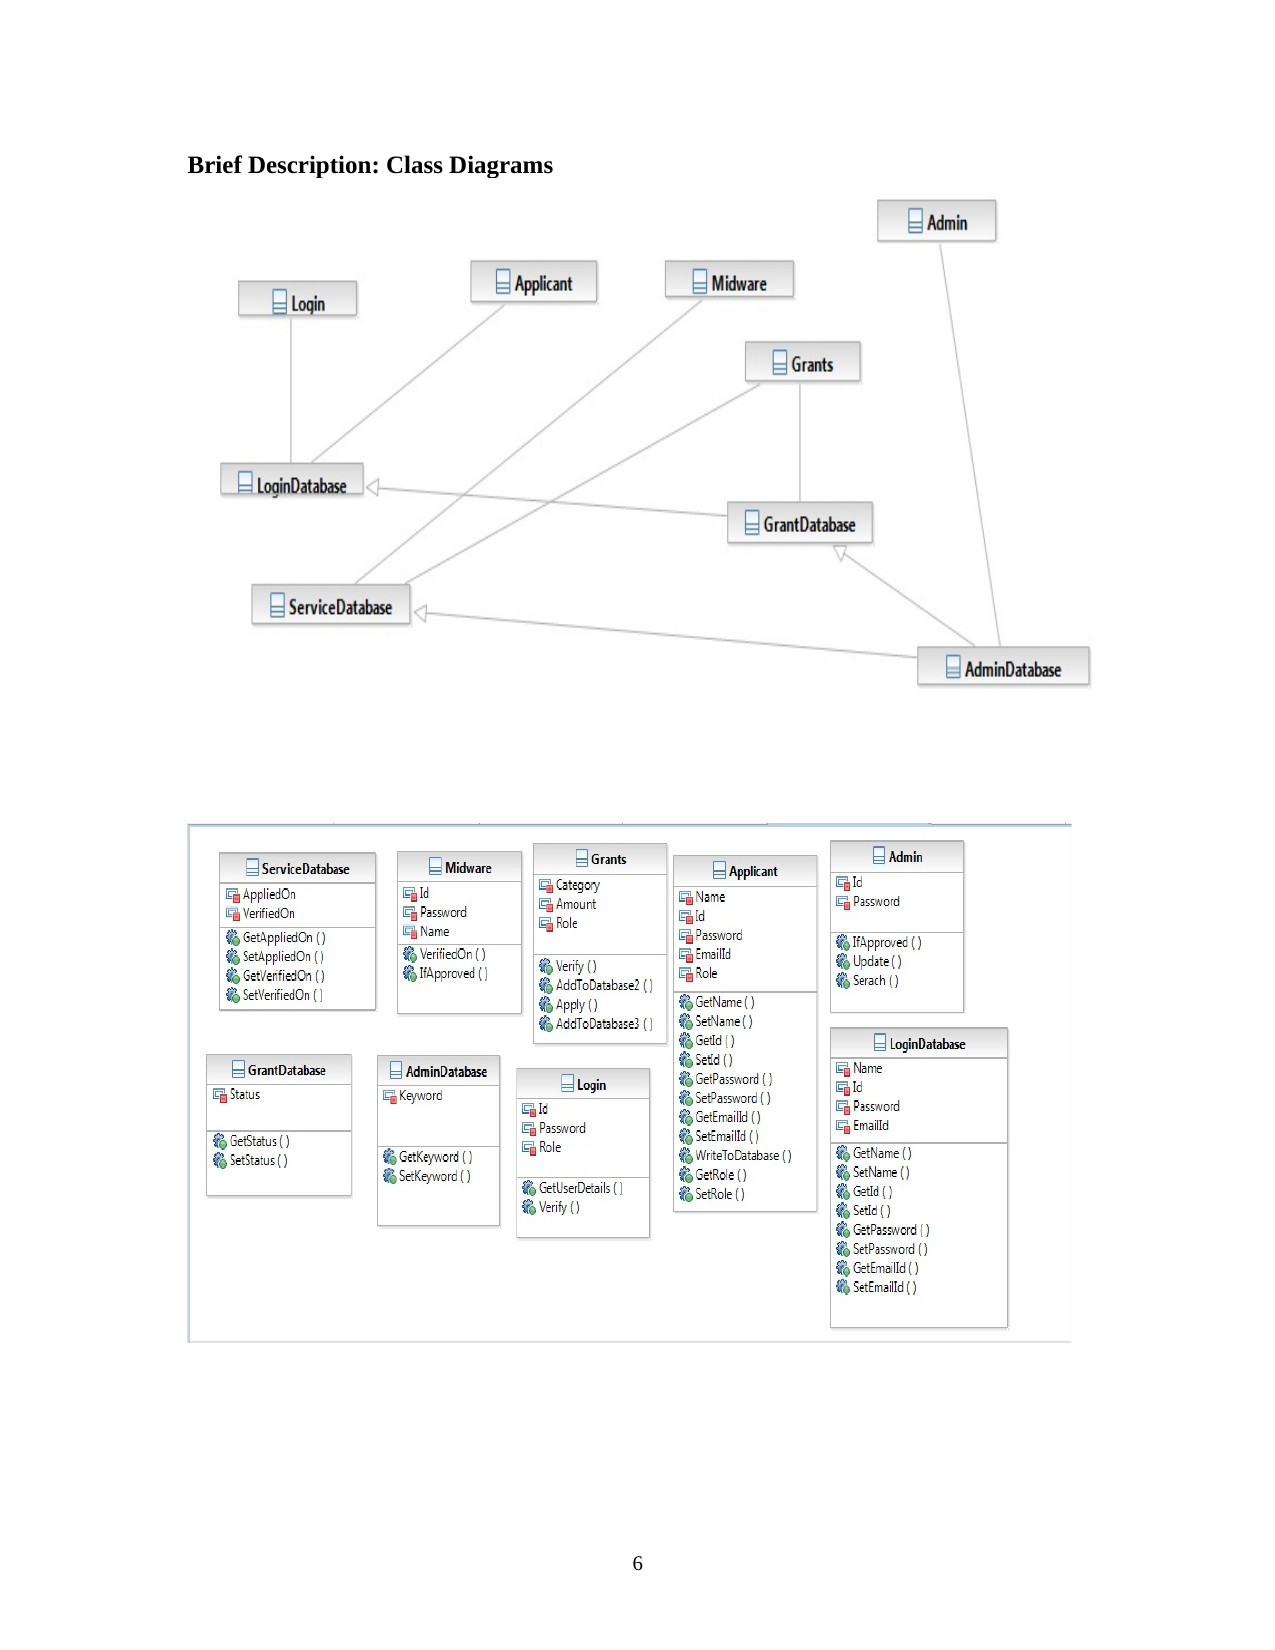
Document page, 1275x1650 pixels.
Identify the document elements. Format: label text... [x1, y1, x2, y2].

picture [187, 823, 1072, 1343]
text Brief Description: Class Diagrams [187, 150, 1087, 178]
picture [187, 178, 1124, 709]
